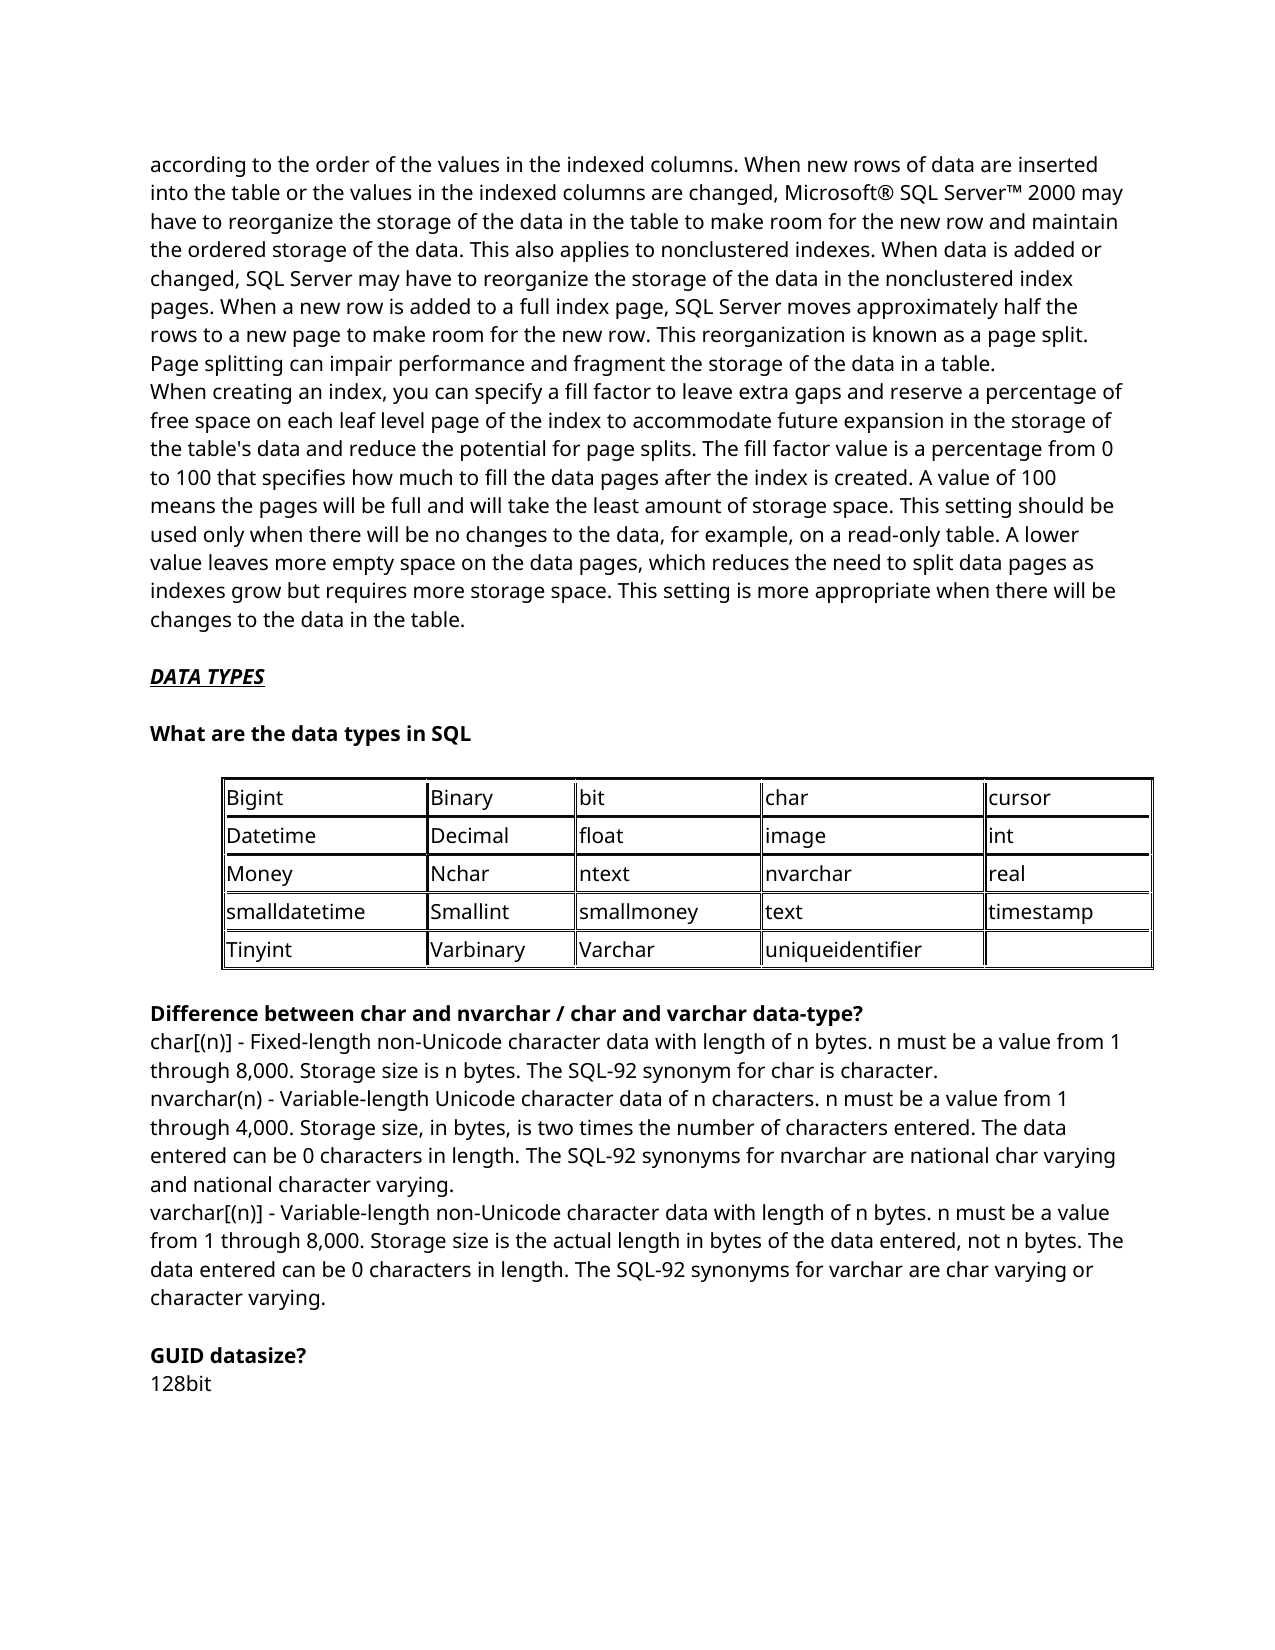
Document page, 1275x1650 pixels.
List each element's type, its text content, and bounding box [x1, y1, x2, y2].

table_cell smalldatetime [223, 891, 427, 929]
table_cell float [577, 818, 760, 853]
table_cell [985, 929, 1152, 967]
table_cell Varbinary [427, 932, 576, 967]
table_header Binary [427, 780, 576, 815]
table_cell timestamp [985, 891, 1152, 929]
table_cell real [987, 853, 1152, 891]
table_cell Nchar [429, 856, 574, 891]
table_cell Datetime [225, 815, 426, 853]
table_cell int [987, 815, 1151, 853]
table_cell smallmoney [577, 894, 760, 929]
table_cell Varchar [576, 932, 762, 967]
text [150, 150, 1125, 690]
table_cell Money [223, 853, 426, 891]
table_header Bigint [225, 779, 427, 815]
table_cell Decimal [429, 818, 574, 853]
table_header char [762, 779, 985, 815]
table_cell image [763, 818, 983, 853]
text Difference between char and nvarchar / char and varchar data-type? char[(n)] - Fixed-length non-Unicode character data with length of n bytes. n must be a value from 1 through 8,000. Storage size is n bytes. The SQL-92 synonym for char is character. nvarchar(n) - Variable-length Unicode character data of n characters. n must be a value from 1 through 4,000. Storage size, in bytes, is two times the number of characters entered. The data entered can be 0 characters in length. The SQL-92 synonyms for nvarchar are national char varying and national character varying. varchar[(n)] - Variable-length non-Unicode character data with length of n bytes. n must be a value from 1 through 8,000. Storage size is the actual length in bytes of the data entered, not n bytes. The data entered can be 0 characters in length. The SQL-92 synonyms for varchar are char varying or character varying. [150, 999, 1125, 1312]
table_cell Smallint [429, 894, 574, 929]
table_cell Tinyint [223, 929, 427, 967]
text GUID datasize? 128bit [150, 1341, 1125, 1398]
table_cell nvarchar [763, 856, 983, 891]
table_header bit [576, 780, 762, 815]
text What are the data types in SQL [150, 719, 1125, 748]
table_cell uniqueidentifier [762, 929, 985, 967]
table_header cursor [985, 780, 1151, 815]
table_cell ntext [577, 856, 760, 891]
table_cell text [763, 894, 983, 929]
